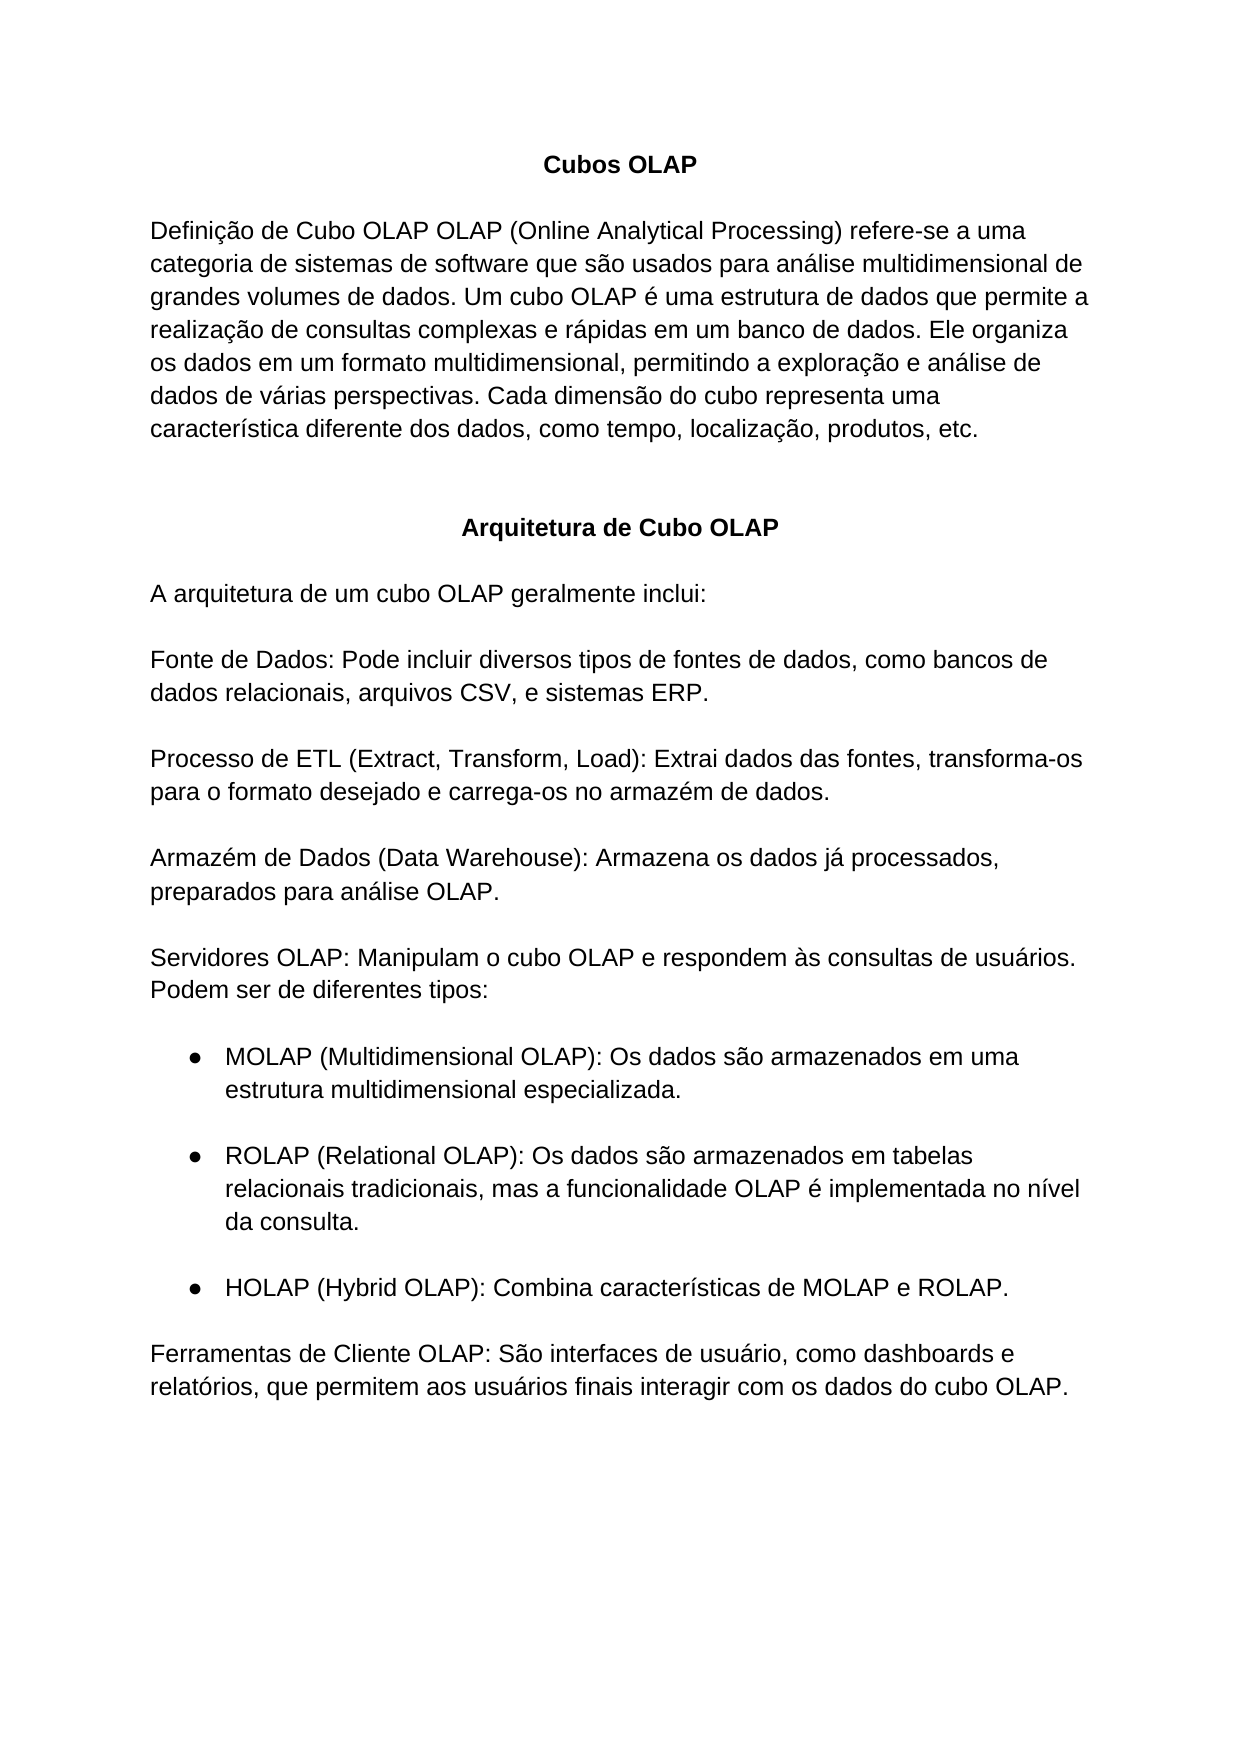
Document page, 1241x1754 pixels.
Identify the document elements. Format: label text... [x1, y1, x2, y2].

text Armazém de Dados (Data Warehouse): Armazena os dados já processados, preparados para análise OLAP. [150, 843, 1090, 905]
text Processo de ETL (Extract, Transform, Load): Extrai dados das fontes, transforma-os para o formato desejado e carrega-os no armazém de dados. [150, 744, 1090, 806]
list MOLAP (Multidimensional OLAP): Os dados são armazenados em uma estrutura multidimensional especializada. [187, 1042, 1090, 1103]
text Fonte de Dados: Pode incluir diversos tipos de fontes de dados, como bancos de dados relacionais, arquivos CSV, e sistemas ERP. [150, 645, 1090, 707]
text Arquitetura de Cubo OLAP [150, 513, 1090, 542]
text A arquitetura de um cubo OLAP geralmente inclui: [150, 579, 1090, 608]
text Definição de Cubo OLAP OLAP (Online Analytical Processing) refere-se a uma categoria de sistemas de software que são usados para análise multidimensional de grandes volumes de dados. Um cubo OLAP é uma estrutura de dados que permite a realização de consultas complexas e rápidas em um banco de dados. Ele organiza os dados em um formato multidimensional, permitindo a exploração e análise de dados de várias perspectivas. Cada dimensão do cubo representa uma característica diferente dos dados, como tempo, localização, produtos, etc. [150, 216, 1090, 443]
list HOLAP (Hybrid OLAP): Combina características de MOLAP e ROLAP. [187, 1273, 1090, 1301]
text Servidores OLAP: Manipulam o cubo OLAP e respondem às consultas de usuários. Podem ser de diferentes tipos: [150, 942, 1090, 1004]
text Ferramentas de Cliente OLAP: São interfaces de usuário, como dashboards e relatórios, que permitem aos usuários finais interagir com os dados do cubo OLAP. [150, 1339, 1090, 1401]
text Cubos OLAP [150, 150, 1090, 179]
list ROLAP (Relational OLAP): Os dados são armazenados em tabelas relacionais tradicionais, mas a funcionalidade OLAP é implementada no nível da consulta. [187, 1141, 1090, 1235]
